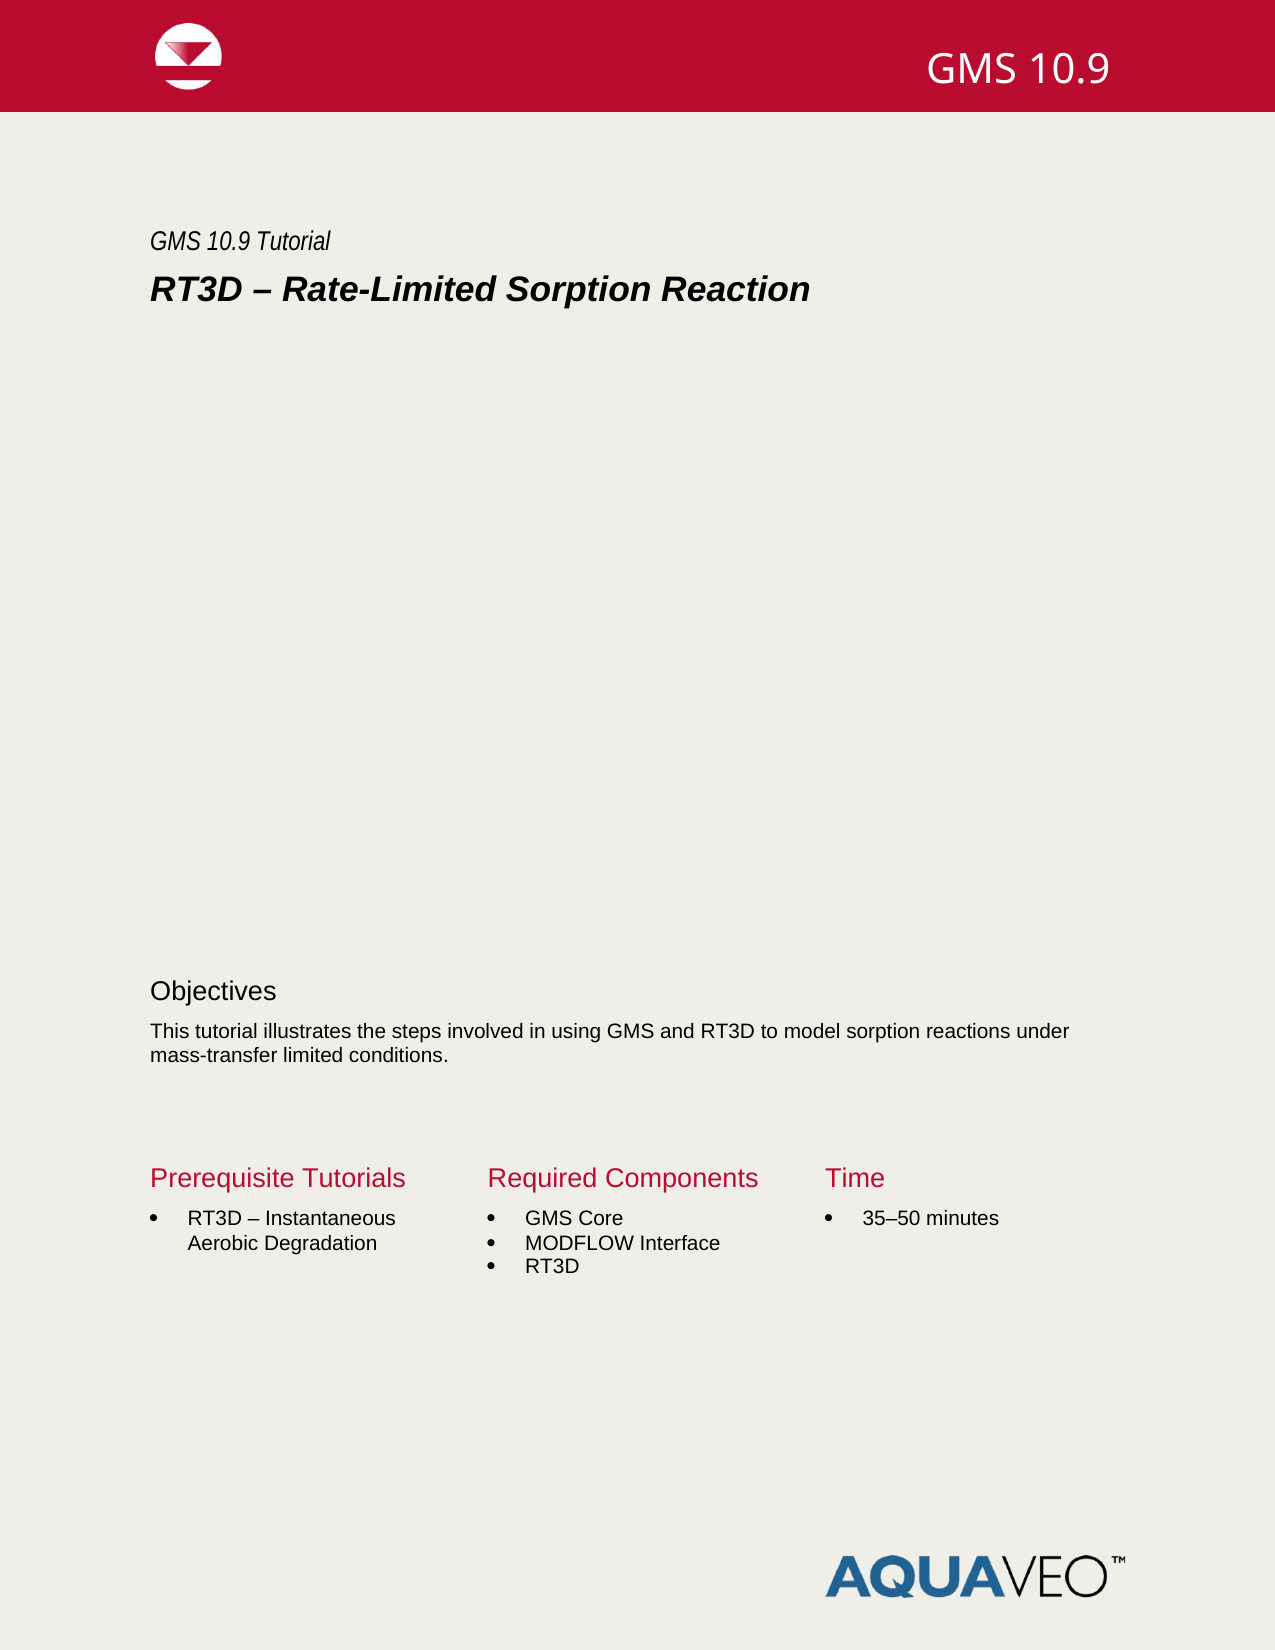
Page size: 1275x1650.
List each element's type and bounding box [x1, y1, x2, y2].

picture [825, 1555, 1125, 1598]
picture [150, 18, 226, 94]
